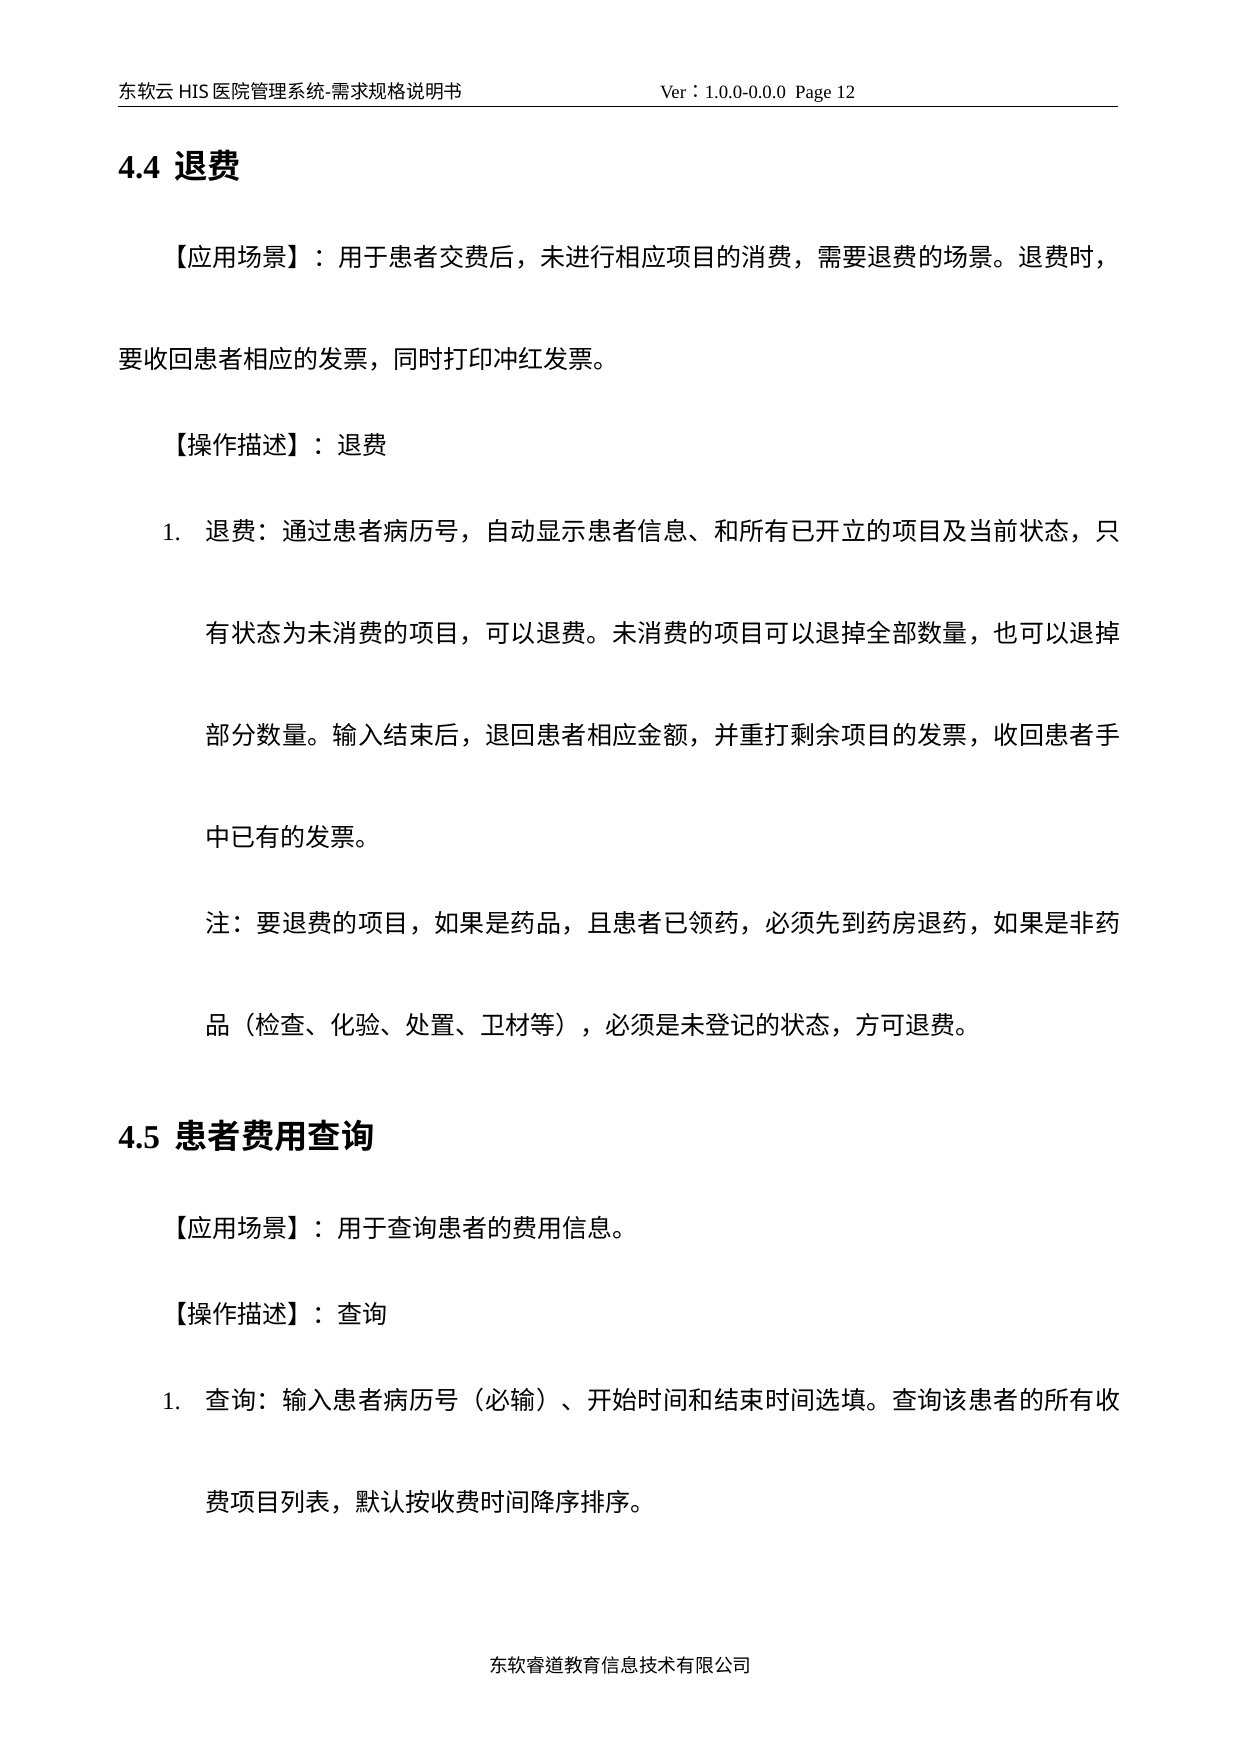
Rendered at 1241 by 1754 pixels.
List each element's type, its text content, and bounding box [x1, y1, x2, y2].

text 【操作描述】：退费 [118, 410, 1122, 478]
text 【应用场景】：用于查询患者的费用信息。 [118, 1192, 1122, 1260]
subtitle 退费 [118, 130, 1122, 198]
text 【应用场景】：用于患者交费后，未进行相应项目的消费，需要退费的场景。退费时，要收回患者相应的发票，同时打印冲红发票。 [118, 222, 1122, 392]
list 查询：输入患者病历号（必输）、开始时间和结束时间选填。查询该患者的所有收费项目列表，默认按收费时间降序排序。 [162, 1364, 1122, 1534]
text 【操作描述】：查询 [118, 1278, 1122, 1346]
text 注：要退费的项目，如果是药品，且患者已领药，必须先到药房退药，如果是非药品（检查、化验、处置、卫材等），必须是未登记的状态，方可退费。 [206, 887, 1122, 1057]
list 退费：通过患者病历号，自动显示患者信息、和所有已开立的项目及当前状态，只有状态为未消费的项目，可以退费。未消费的项目可以退掉全部数量，也可以退掉部分数量。输入结束后，退回患者相应金额，并重打剩余项目的发票，收回患者手中已有的发票。 [162, 496, 1122, 869]
subtitle 患者费用查询 [118, 1100, 1122, 1168]
